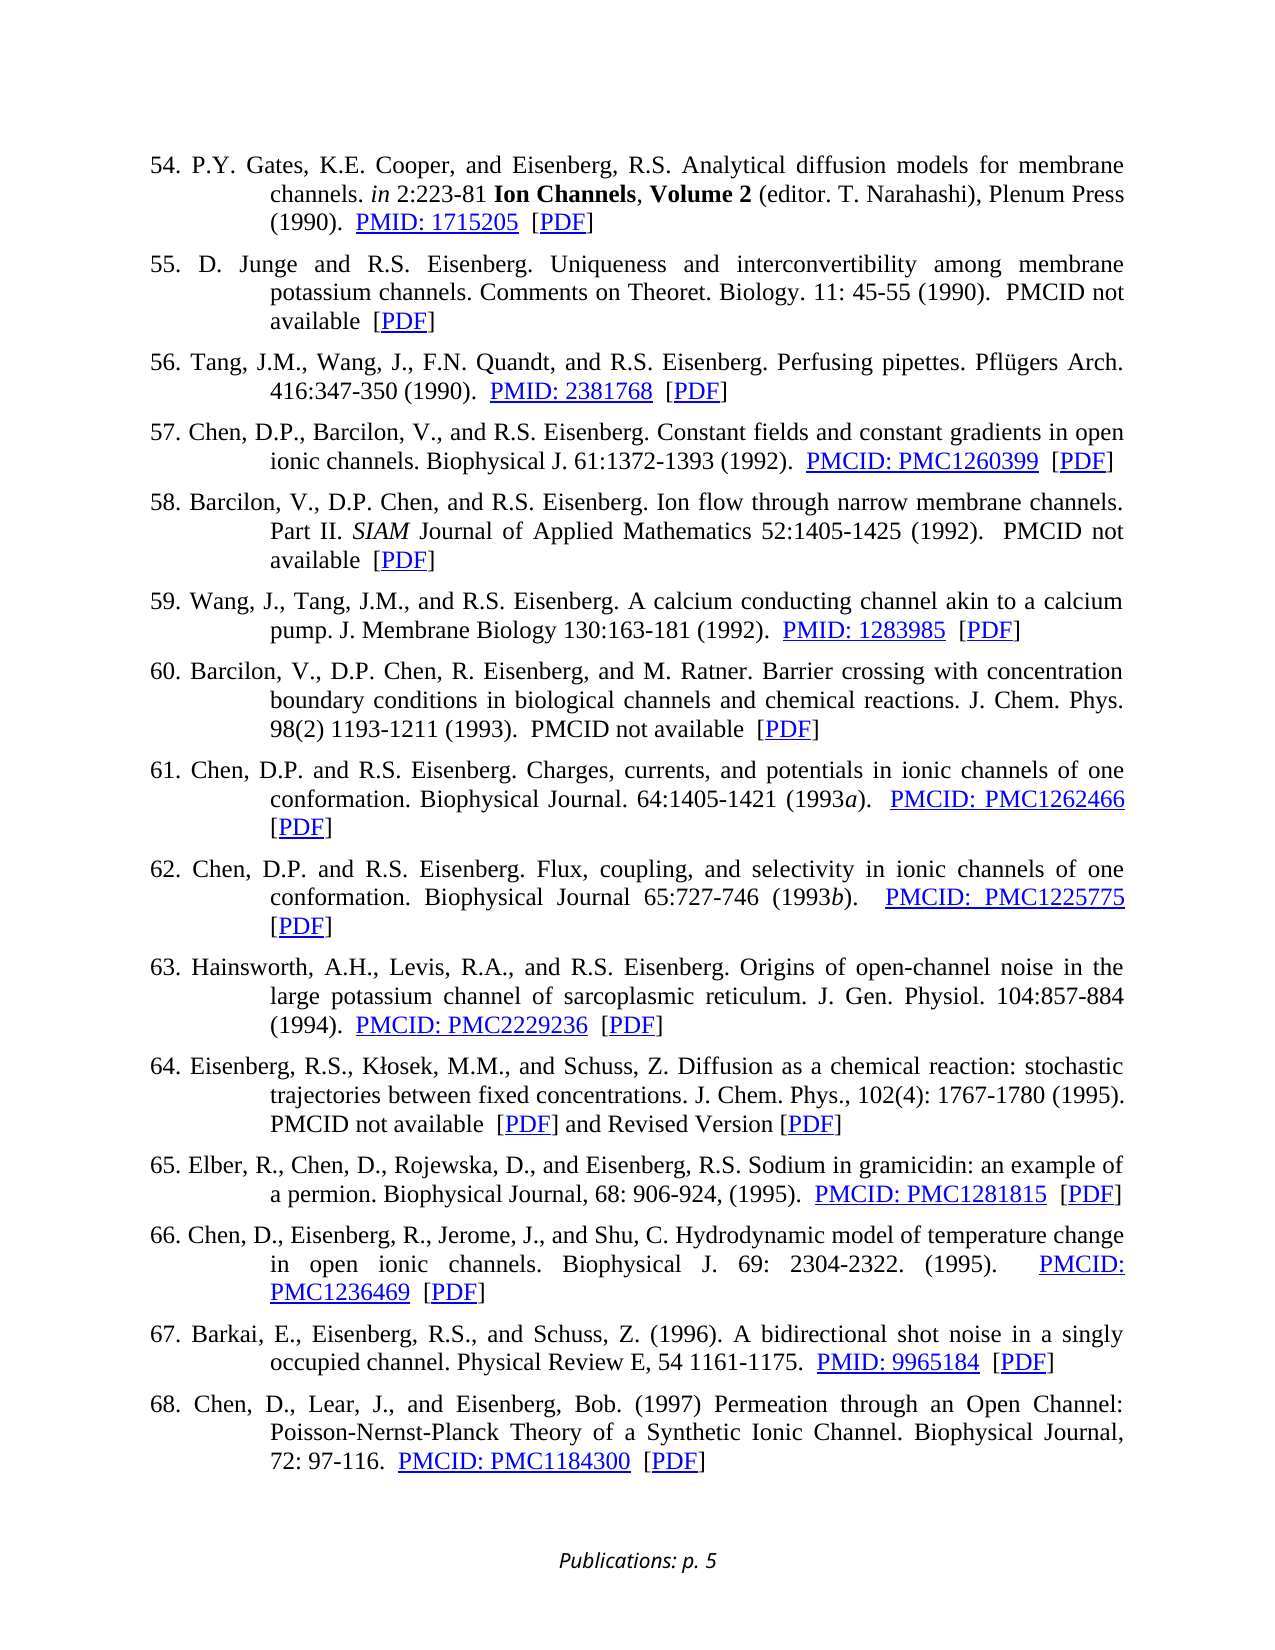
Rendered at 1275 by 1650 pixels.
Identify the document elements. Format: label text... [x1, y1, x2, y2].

text 62. Chen, D.P. and R.S. Eisenberg. Flux, coupling, and selectivity in ionic channels of one conformation. Biophysical Journal 65:727-746 (1993b). PMCID: PMC1225775 [PDF] [150, 854, 1125, 940]
text 63. Hainsworth, A.H., Levis, R.A., and R.S. Eisenberg. Origins of open-channel noise in the large potassium channel of sarcoplasmic reticulum. J. Gen. Physiol. 104:857-884 (1994). PMCID: PMC2229236 [PDF] [150, 952, 1125, 1039]
text 61. Chen, D.P. and R.S. Eisenberg. Charges, currents, and potentials in ionic channels of one conformation. Biophysical Journal. 64:1405-1421 (1993a). PMCID: PMC1262466 [PDF] [150, 755, 1125, 841]
text 65. Elber, R., Chen, D., Rojewska, D., and Eisenberg, R.S. Sodium in gramicidin: an example of a permion. Biophysical Journal, 68: 906-924, (1995). PMCID: PMC1281815 [PDF] [150, 1150, 1125, 1207]
text 66. Chen, D., Eisenberg, R., Jerome, J., and Shu, C. Hydrodynamic model of temperature change in open ionic channels. Biophysical J. 69: 2304-2322. (1995). PMCID: PMC1236469 [PDF] [150, 1220, 1125, 1306]
text 67. Barkai, E., Eisenberg, R.S., and Schuss, Z. (1996). A bidirectional shot noise in a singly occupied channel. Physical Review E, 54 1161-1175. PMID: 9965184 [PDF] [150, 1319, 1125, 1376]
text 68. Chen, D., Lear, J., and Eisenberg, Bob. (1997) Permeation through an Open Channel: Poisson-Nernst-Planck Theory of a Synthetic Ionic Channel. Biophysical Journal, 72: 97-116. PMCID: PMC1184300 [PDF] [150, 1389, 1125, 1475]
text 58. Barcilon, V., D.P. Chen, and R.S. Eisenberg. Ion flow through narrow membrane channels. Part II. SIAM Journal of Applied Mathematics 52:1405-1425 (1992). PMCID not available [PDF] [150, 487, 1125, 574]
text 54. P.Y. Gates, K.E. Cooper, and Eisenberg, R.S. Analytical diffusion models for membrane channels. in 2:223-81 Ion Channels, Volume 2 (editor. T. Narahashi), Plenum Press (1990). PMID: 1715205 [PDF] [150, 150, 1125, 236]
text 59. Wang, J., Tang, J.M., and R.S. Eisenberg. A calcium conducting channel akin to a calcium pump. J. Membrane Biology 130:163-181 (1992). PMID: 1283985 [PDF] [150, 586, 1125, 644]
text 57. Chen, D.P., Barcilon, V., and R.S. Eisenberg. Constant fields and constant gradients in open ionic channels. Biophysical J. 61:1372-1393 (1992). PMCID: PMC1260399 [PDF] [150, 417, 1125, 475]
text 64. Eisenberg, R.S., Kłosek, M.M., and Schuss, Z. Diffusion as a chemical reaction: stochastic trajectories between fixed concentrations. J. Chem. Phys., 102(4): 1767-1780 (1995). PMCID not available [PDF] and Revised Version [PDF] [150, 1051, 1125, 1137]
text 56. Tang, J.M., Wang, J., F.N. Quandt, and R.S. Eisenberg. Perfusing pipettes. Pflügers Arch. 416:347-350 (1990). PMID: 2381768 [PDF] [150, 347, 1125, 405]
text 55. D. Junge and R.S. Eisenberg. Uniqueness and interconvertibility among membrane potassium channels. Comments on Theoret. Biology. 11: 45-55 (1990). PMCID not available [PDF] [150, 249, 1125, 335]
text 60. Barcilon, V., D.P. Chen, R. Eisenberg, and M. Ratner. Barrier crossing with concentration boundary conditions in biological channels and chemical reactions. J. Chem. Phys. 98(2) 1193-1211 (1993). PMCID not available [PDF] [150, 656, 1125, 742]
